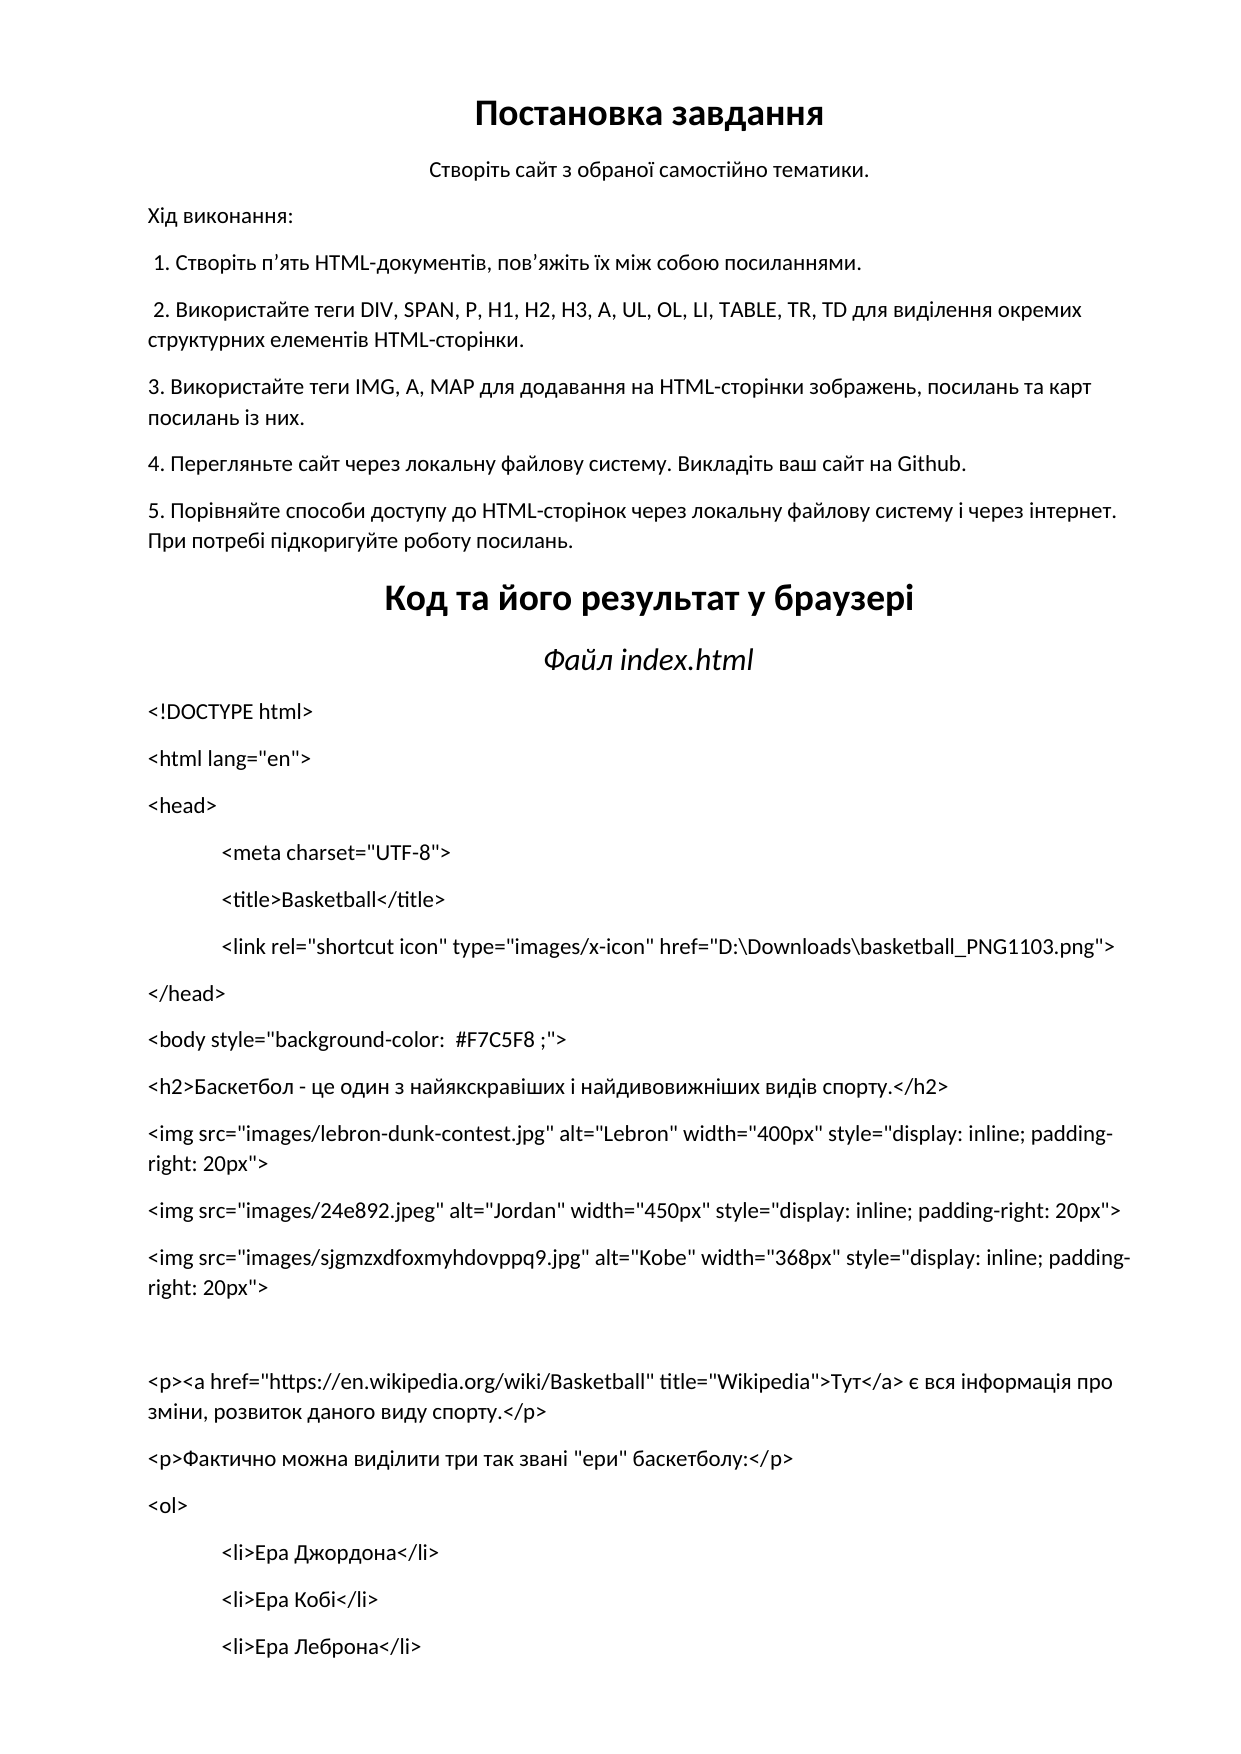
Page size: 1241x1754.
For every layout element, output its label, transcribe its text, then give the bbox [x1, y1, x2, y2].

text 3. Використайте теги IMG, A, MAP для додавання на HTML-сторінки зображень, посилань та карт посилань із них. [148, 372, 1152, 431]
text Код та його результат у браузері [148, 573, 1152, 619]
text 5. Порівняйте способи доступу до HTML-сторінок через локальну файлову систему і через інтернет. При потребі підкоригуйте роботу посилань. [148, 496, 1152, 554]
text <li>Ера Леброна</li> [148, 1632, 1152, 1660]
text Хід виконання: [148, 202, 1152, 229]
text <html lang="en"> [148, 744, 1152, 772]
text <ol> [148, 1491, 1152, 1519]
text <img src="images/24e892.jpeg" alt="Jordan" width="450px" style="display: inline; padding-right: 20px"> [148, 1196, 1152, 1224]
text 1. Створіть п’ять HTML-документів, пов’яжіть їх між собою посиланнями. [148, 248, 1152, 276]
text </head> [148, 979, 1152, 1007]
text <p>Фактично можна виділити три так звані "ери" баскетболу:</p> [148, 1444, 1152, 1472]
text <li>Ера Кобі</li> [148, 1585, 1152, 1613]
text <p><a href="https://en.wikipedia.org/wiki/Basketball" title="Wikipedia">Тут</a> є вся інформація про зміни, розвиток даного виду спорту.</p> [148, 1367, 1152, 1425]
text Постановка завдання [148, 88, 1152, 134]
text Створіть сайт з обраної самостійно тематики. [148, 155, 1152, 183]
text <li>Ера Джордона</li> [148, 1538, 1152, 1566]
text 4. Перегляньте сайт через локальну файлову систему. Викладіть ваш сайт на Github. [148, 449, 1152, 477]
text Файл index.html [148, 639, 1152, 678]
text <img src="images/lebron-dunk-contest.jpg" alt="Lebron" width="400px" style="display: inline; padding-right: 20px"> [148, 1119, 1152, 1177]
text <h2>Баскетбол - це один з найякскравіших і найдивовижніших видів спорту.</h2> [148, 1072, 1152, 1100]
text 2. Використайте теги DIV, SPAN, P, H1, H2, H3, A, UL, OL, LI, TABLE, TR, TD для виділення окремих структурних елементів HTML-сторінки. [148, 295, 1152, 353]
text <head> [148, 791, 1152, 819]
text <meta charset="UTF-8"> [148, 838, 1152, 866]
text <title>Basketball</title> [148, 885, 1152, 913]
text <body style="background-color: #F7C5F8 ;"> [148, 1026, 1152, 1053]
text <img src="images/sjgmzxdfoxmyhdovppq9.jpg" alt="Kobe" width="368px" style="display: inline; padding-right: 20px"> [148, 1243, 1152, 1301]
text <!DOCTYPE html> [148, 697, 1152, 725]
text <link rel="shortcut icon" type="images/x-icon" href="D:\Downloads\basketball_PNG1103.png"> [148, 932, 1152, 960]
